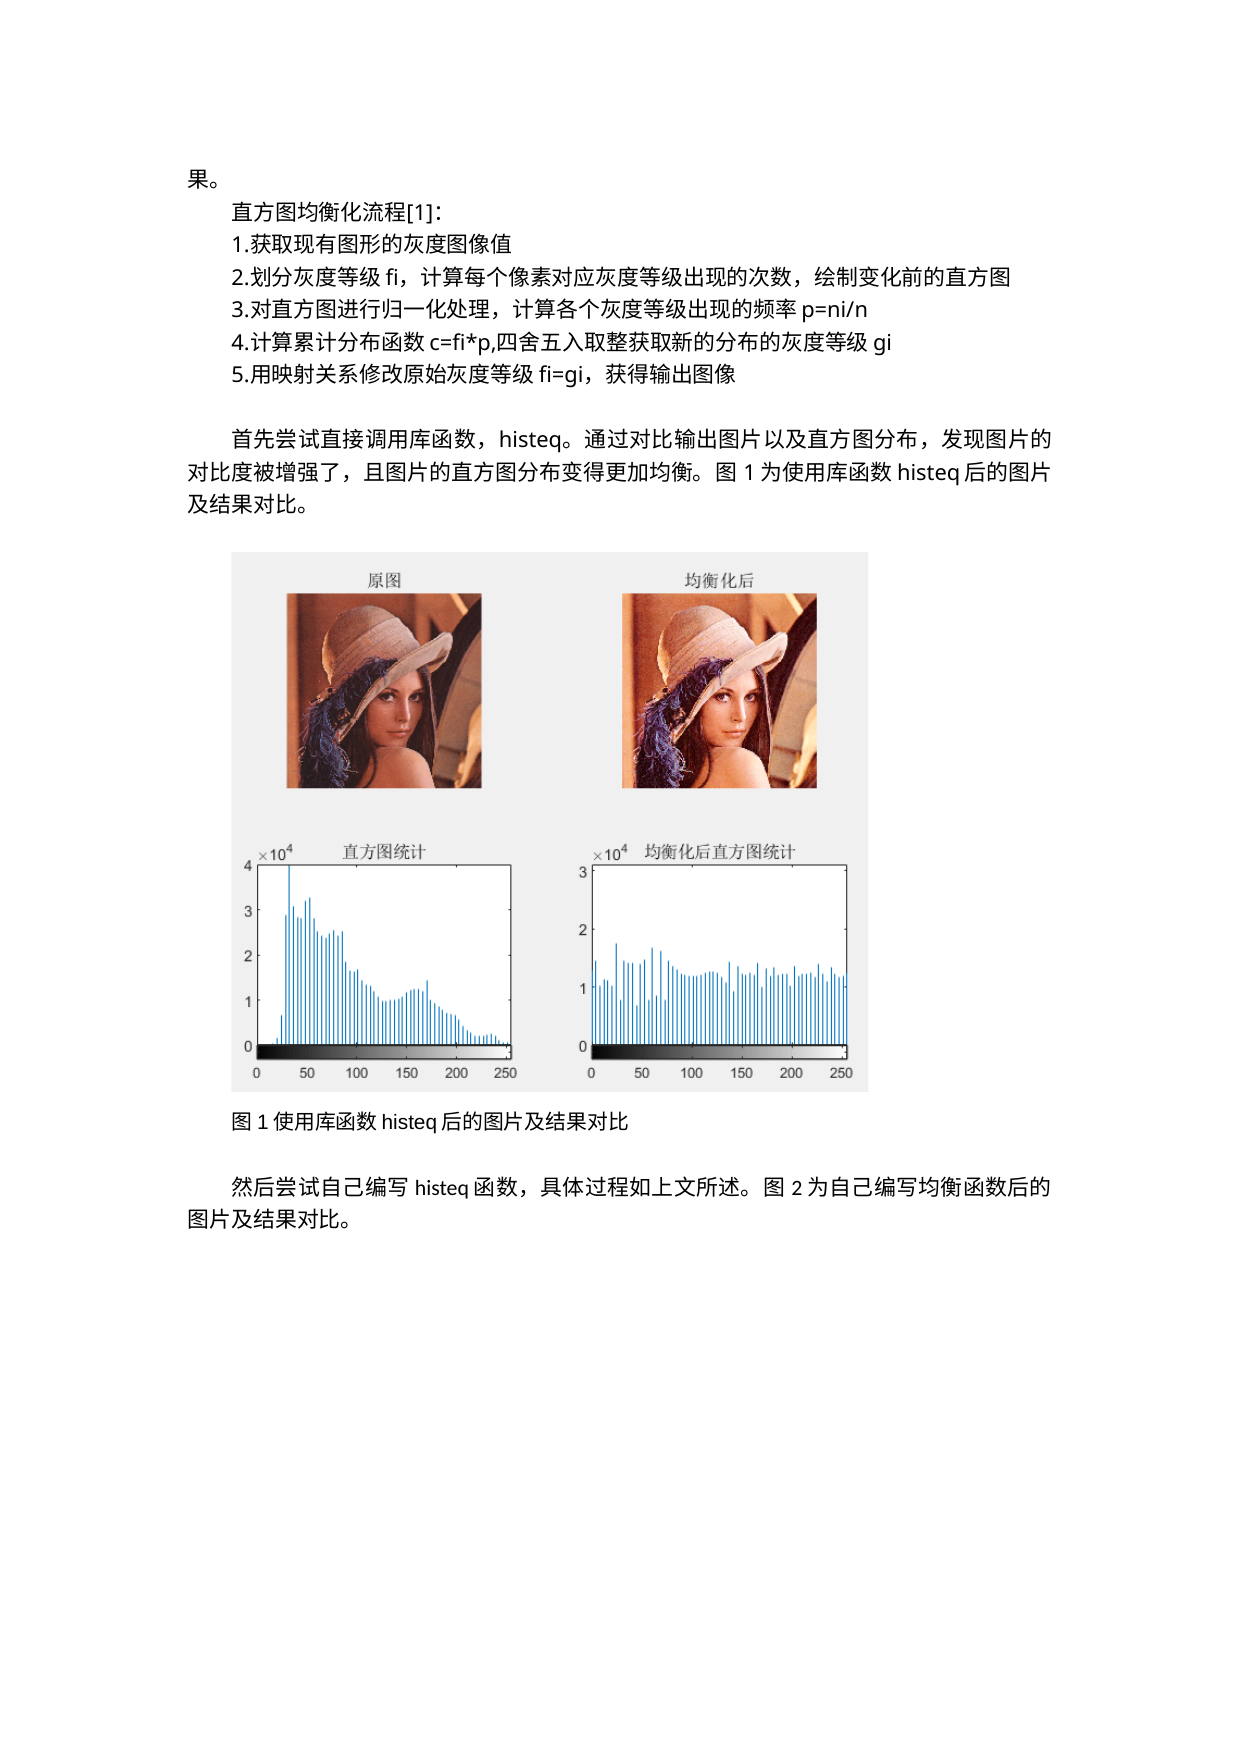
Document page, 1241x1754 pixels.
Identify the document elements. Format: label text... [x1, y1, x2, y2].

text 图 1 使用库函数histeq后的图片及结果对比 [187, 1104, 1053, 1137]
picture [231, 552, 869, 1092]
text 1.获取现有图形的灰度图像值 [187, 227, 1053, 259]
text 然后尝试自己编写histeq函数，具体过程如上文所述。图2为自己编写均衡函数后的图片及结果对比。 [187, 1169, 1053, 1234]
text 首先尝试直接调用库函数，histeq。通过对比输出图片以及直方图分布，发现图片的对比度被增强了，且图片的直方图分布变得更加均衡。图1为使用库函数histeq后的图片及结果对比。 [187, 422, 1053, 519]
text 5.用映射关系修改原始灰度等级fi=gi，获得输出图像 [187, 357, 1053, 389]
text 2.划分灰度等级fi，计算每个像素对应灰度等级出现的次数，绘制变化前的直方图 [187, 259, 1053, 292]
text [187, 162, 1053, 194]
text 3.对直方图进行归一化处理，计算各个灰度等级出现的频率p=ni/n [187, 292, 1053, 324]
text 直方图均衡化流程[1]： [187, 194, 1053, 227]
text 4.计算累计分布函数c=fi*p,四舍五入取整获取新的分布的灰度等级gi [187, 324, 1053, 357]
